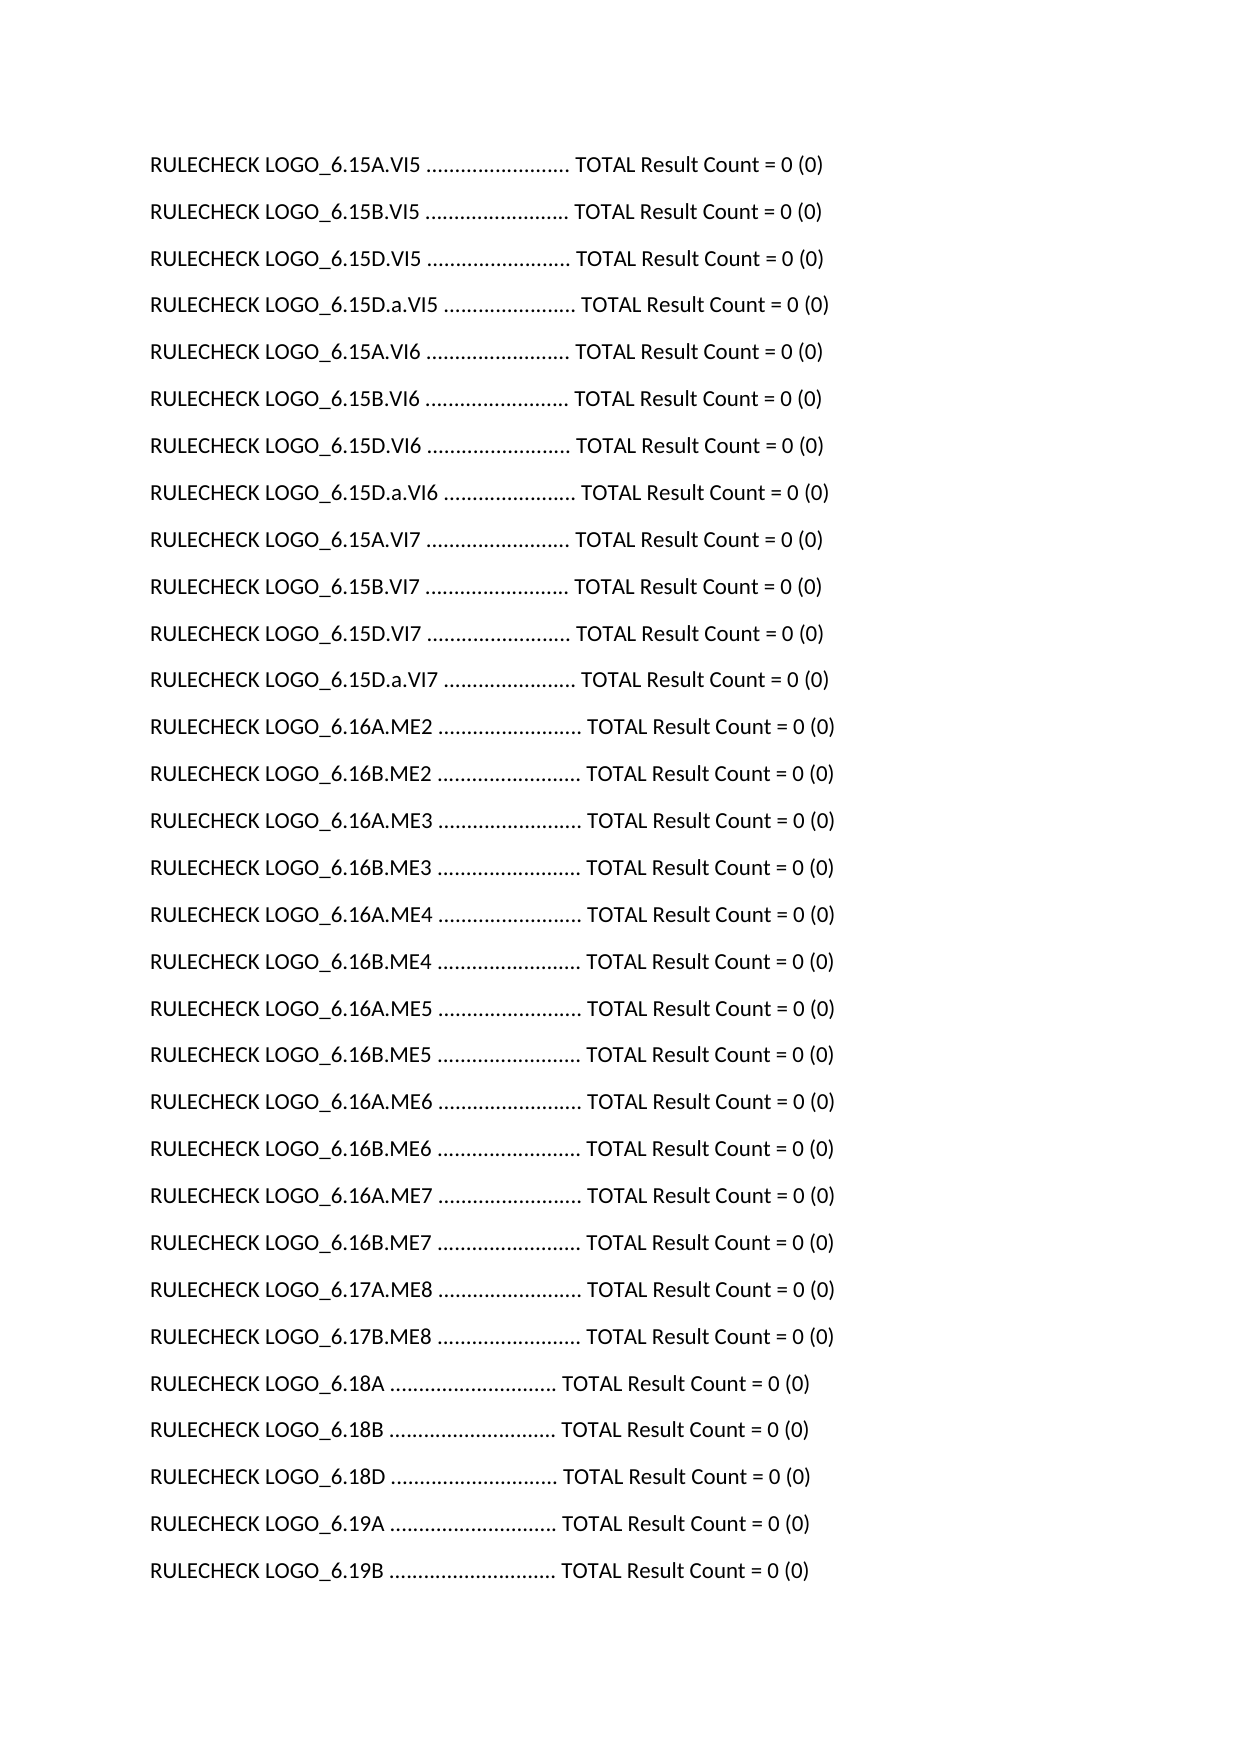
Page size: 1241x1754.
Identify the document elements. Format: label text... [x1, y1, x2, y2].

text RULECHECK LOGO_6.19A ............................. TOTAL Result Count = 0 (0) [150, 1509, 1090, 1537]
text RULECHECK LOGO_6.16B.ME4 ......................... TOTAL Result Count = 0 (0) [150, 947, 1090, 975]
text RULECHECK LOGO_6.15A.VI6 ......................... TOTAL Result Count = 0 (0) [150, 337, 1090, 366]
text RULECHECK LOGO_6.18A ............................. TOTAL Result Count = 0 (0) [150, 1369, 1090, 1397]
text RULECHECK LOGO_6.19B ............................. TOTAL Result Count = 0 (0) [150, 1556, 1090, 1584]
text RULECHECK LOGO_6.17A.ME8 ......................... TOTAL Result Count = 0 (0) [150, 1275, 1090, 1303]
text RULECHECK LOGO_6.15D.VI5 ......................... TOTAL Result Count = 0 (0) [150, 244, 1090, 272]
text RULECHECK LOGO_6.16B.ME3 ......................... TOTAL Result Count = 0 (0) [150, 853, 1090, 881]
text RULECHECK LOGO_6.18D ............................. TOTAL Result Count = 0 (0) [150, 1462, 1090, 1491]
text RULECHECK LOGO_6.15A.VI5 ......................... TOTAL Result Count = 0 (0) [150, 150, 1090, 178]
text RULECHECK LOGO_6.15B.VI5 ......................... TOTAL Result Count = 0 (0) [150, 197, 1090, 225]
text RULECHECK LOGO_6.15B.VI7 ......................... TOTAL Result Count = 0 (0) [150, 572, 1090, 600]
text RULECHECK LOGO_6.15A.VI7 ......................... TOTAL Result Count = 0 (0) [150, 525, 1090, 553]
text RULECHECK LOGO_6.16B.ME6 ......................... TOTAL Result Count = 0 (0) [150, 1134, 1090, 1162]
text RULECHECK LOGO_6.15D.VI6 ......................... TOTAL Result Count = 0 (0) [150, 431, 1090, 459]
text RULECHECK LOGO_6.15D.VI7 ......................... TOTAL Result Count = 0 (0) [150, 619, 1090, 647]
text RULECHECK LOGO_6.16B.ME5 ......................... TOTAL Result Count = 0 (0) [150, 1041, 1090, 1069]
text RULECHECK LOGO_6.17B.ME8 ......................... TOTAL Result Count = 0 (0) [150, 1322, 1090, 1350]
text RULECHECK LOGO_6.15D.a.VI6 ....................... TOTAL Result Count = 0 (0) [150, 478, 1090, 506]
text RULECHECK LOGO_6.16A.ME2 ......................... TOTAL Result Count = 0 (0) [150, 712, 1090, 741]
text RULECHECK LOGO_6.16B.ME2 ......................... TOTAL Result Count = 0 (0) [150, 759, 1090, 787]
text RULECHECK LOGO_6.18B ............................. TOTAL Result Count = 0 (0) [150, 1416, 1090, 1444]
text RULECHECK LOGO_6.16A.ME5 ......................... TOTAL Result Count = 0 (0) [150, 994, 1090, 1022]
text RULECHECK LOGO_6.15D.a.VI7 ....................... TOTAL Result Count = 0 (0) [150, 666, 1090, 694]
text RULECHECK LOGO_6.16A.ME7 ......................... TOTAL Result Count = 0 (0) [150, 1181, 1090, 1209]
text RULECHECK LOGO_6.16A.ME4 ......................... TOTAL Result Count = 0 (0) [150, 900, 1090, 928]
text RULECHECK LOGO_6.15D.a.VI5 ....................... TOTAL Result Count = 0 (0) [150, 291, 1090, 319]
text RULECHECK LOGO_6.16B.ME7 ......................... TOTAL Result Count = 0 (0) [150, 1228, 1090, 1256]
text RULECHECK LOGO_6.16A.ME3 ......................... TOTAL Result Count = 0 (0) [150, 806, 1090, 834]
text RULECHECK LOGO_6.15B.VI6 ......................... TOTAL Result Count = 0 (0) [150, 384, 1090, 412]
text RULECHECK LOGO_6.16A.ME6 ......................... TOTAL Result Count = 0 (0) [150, 1087, 1090, 1116]
